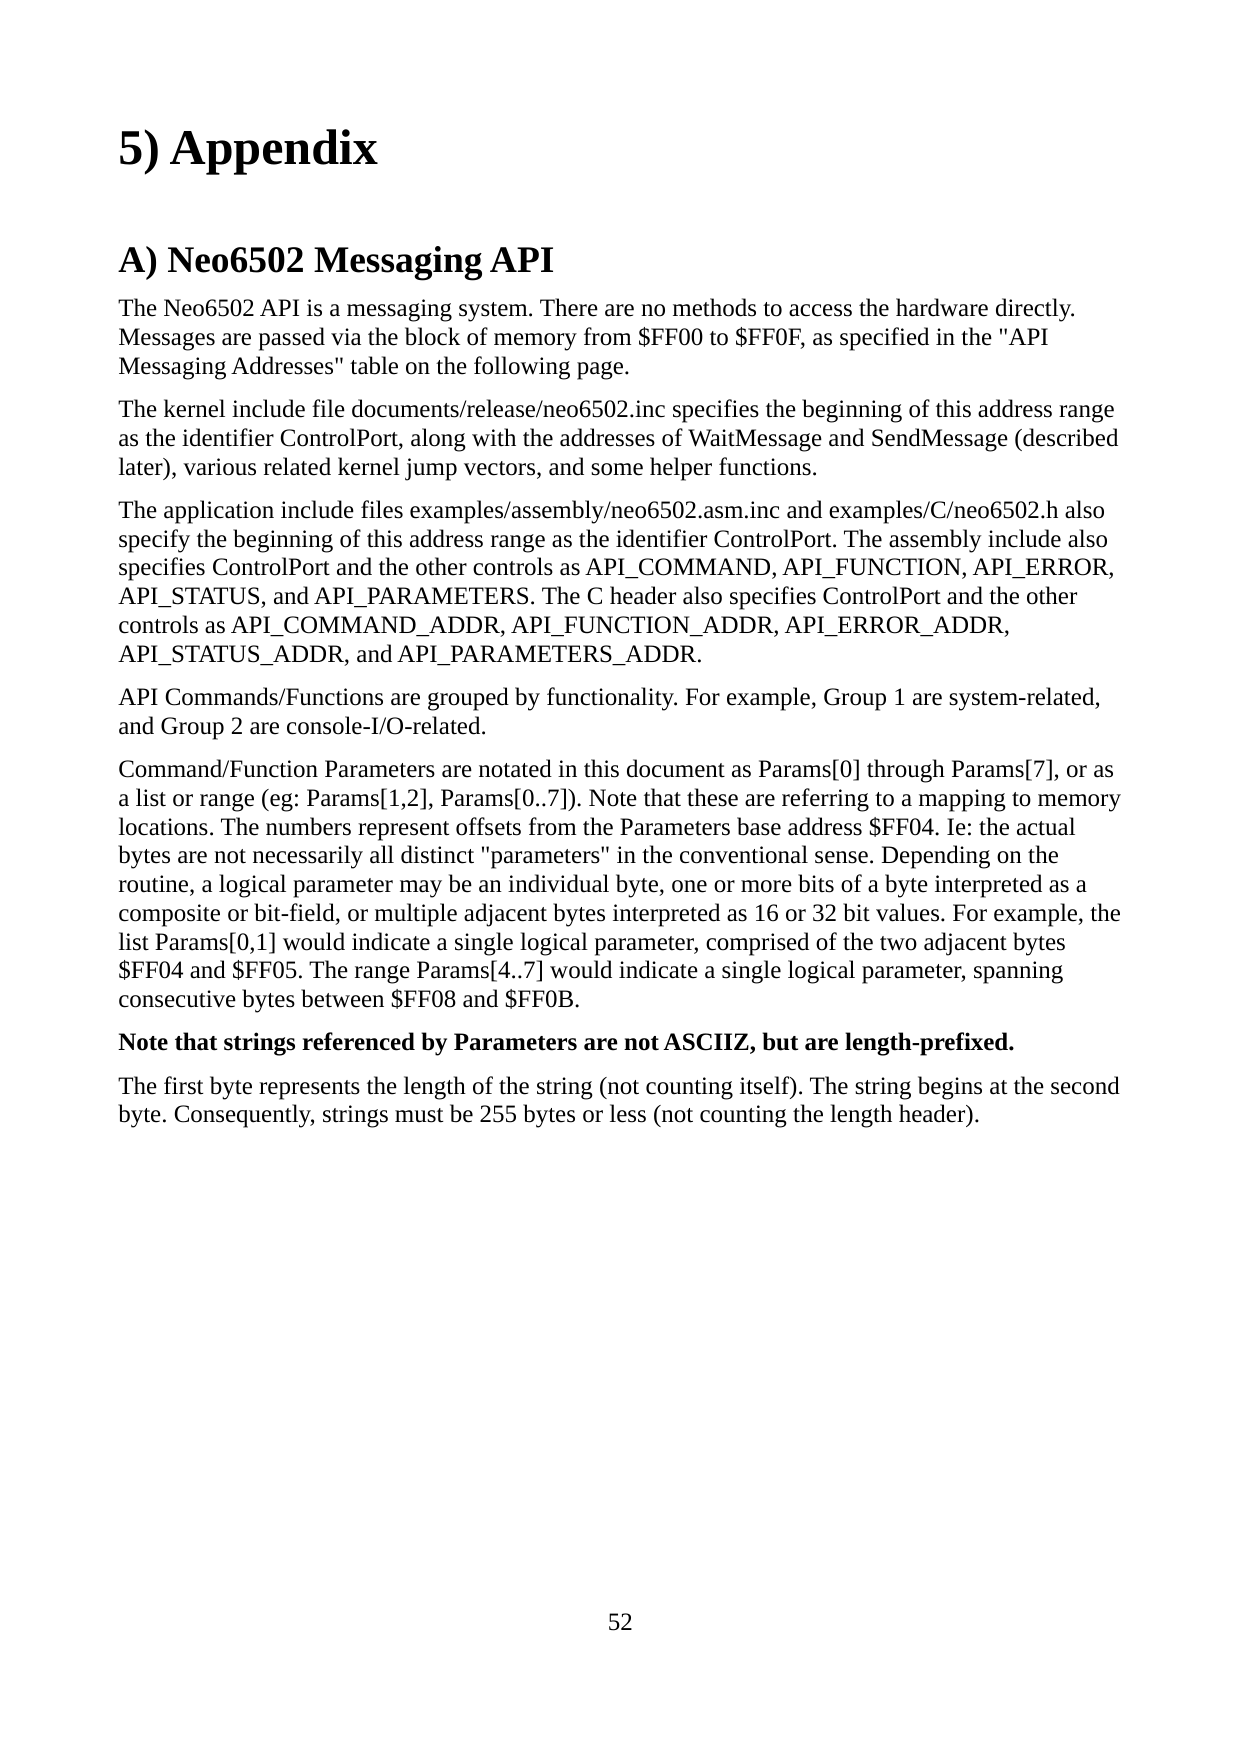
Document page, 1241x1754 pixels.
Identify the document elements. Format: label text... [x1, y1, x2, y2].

text Command/Function Parameters are notated in this document as Params[0] through Params[7], or as a list or range (eg: Params[1,2], Params[0..7]). Note that these are referring to a mapping to memory locations. The numbers represent offsets from the Parameters base address $FF04. Ie: the actual bytes are not necessarily all distinct "parameters" in the conventional sense. Depending on the routine, a logical parameter may be an individual byte, one or more bits of a byte interpreted as a composite or bit-field, or multiple adjacent bytes interpreted as 16 or 32 bit values. For example, the list Params[0,1] would indicate a single logical parameter, comprised of the two adjacent bytes $FF04 and $FF05. The range Params[4..7] would indicate a single logical parameter, spanning consecutive bytes between $FF08 and $FF0B. [118, 754, 1122, 1013]
subtitle A) Neo6502 Messaging API [118, 238, 1122, 281]
subtitle 5) Appendix [118, 118, 1122, 176]
text The Neo6502 API is a messaging system. There are no methods to access the hardware directly. Messages are passed via the block of memory from $FF00 to $FF0F, as specified in the "API Messaging Addresses" table on the following page. [118, 293, 1122, 379]
text The application include files examples/assembly/neo6502.asm.inc and examples/C/neo6502.h also specify the beginning of this address range as the identifier ControlPort. The assembly include also specifies ControlPort and the other controls as API_COMMAND, API_FUNCTION, API_ERROR, API_STATUS, and API_PARAMETERS. The C header also specifies ControlPort and the other controls as API_COMMAND_ADDR, API_FUNCTION_ADDR, API_ERROR_ADDR, API_STATUS_ADDR, and API_PARAMETERS_ADDR. [118, 495, 1122, 667]
text The first byte represents the length of the string (not counting itself). The string begins at the second byte. Consequently, strings must be 255 bytes or less (not counting the length header). [118, 1071, 1122, 1128]
text API Commands/Functions are grouped by functionality. For example, Group 1 are system-related, and Group 2 are console-I/O-related. [118, 682, 1122, 739]
text The kernel include file documents/release/neo6502.inc specifies the beginning of this address range as the identifier ControlPort, along with the addresses of WaitMessage and SendMessage (described later), various related kernel jump vectors, and some helper functions. [118, 394, 1122, 480]
text Note that strings referenced by Parameters are not ASCIIZ, but are length-prefixed. [118, 1027, 1122, 1056]
